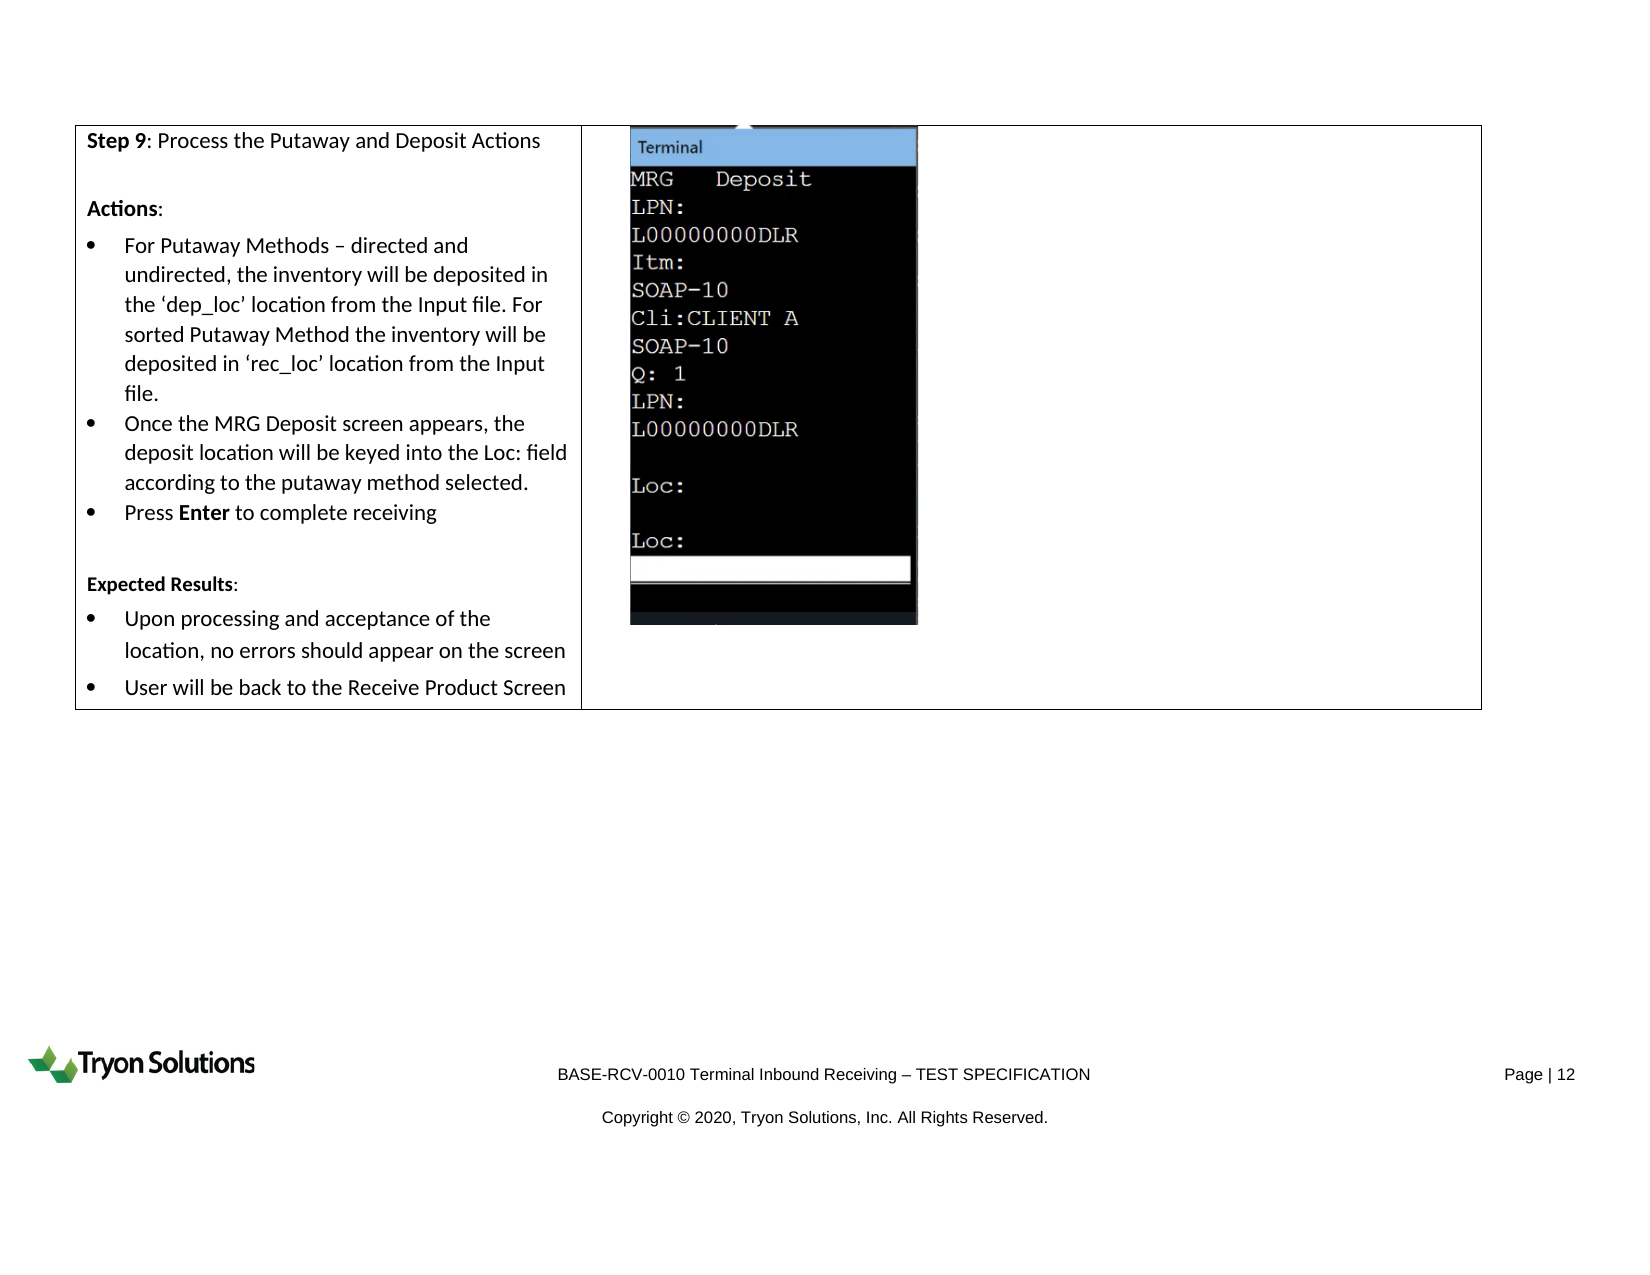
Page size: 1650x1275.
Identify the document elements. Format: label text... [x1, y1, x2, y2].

table_header Step 9: Process the Putaway and Deposit Actions Actions: For Putaway Methods – directed and undirected, the inventory will be deposited in the ‘dep_loc’ location from the Input file. For sorted Putaway Method the inventory will be deposited in ‘rec_loc’ location from the Input file. Once the MRG Deposit screen appears, the deposit location will be keyed into the Loc: field according to the putaway method selected. Press Enter to complete receiving Expected Results: Upon processing and acceptance of the location, no errors should appear on the screen User will be back to the Receive Product Screen [76, 126, 581, 708]
picture [630, 125, 919, 625]
table_header [582, 126, 1481, 708]
picture [28, 1045, 255, 1083]
